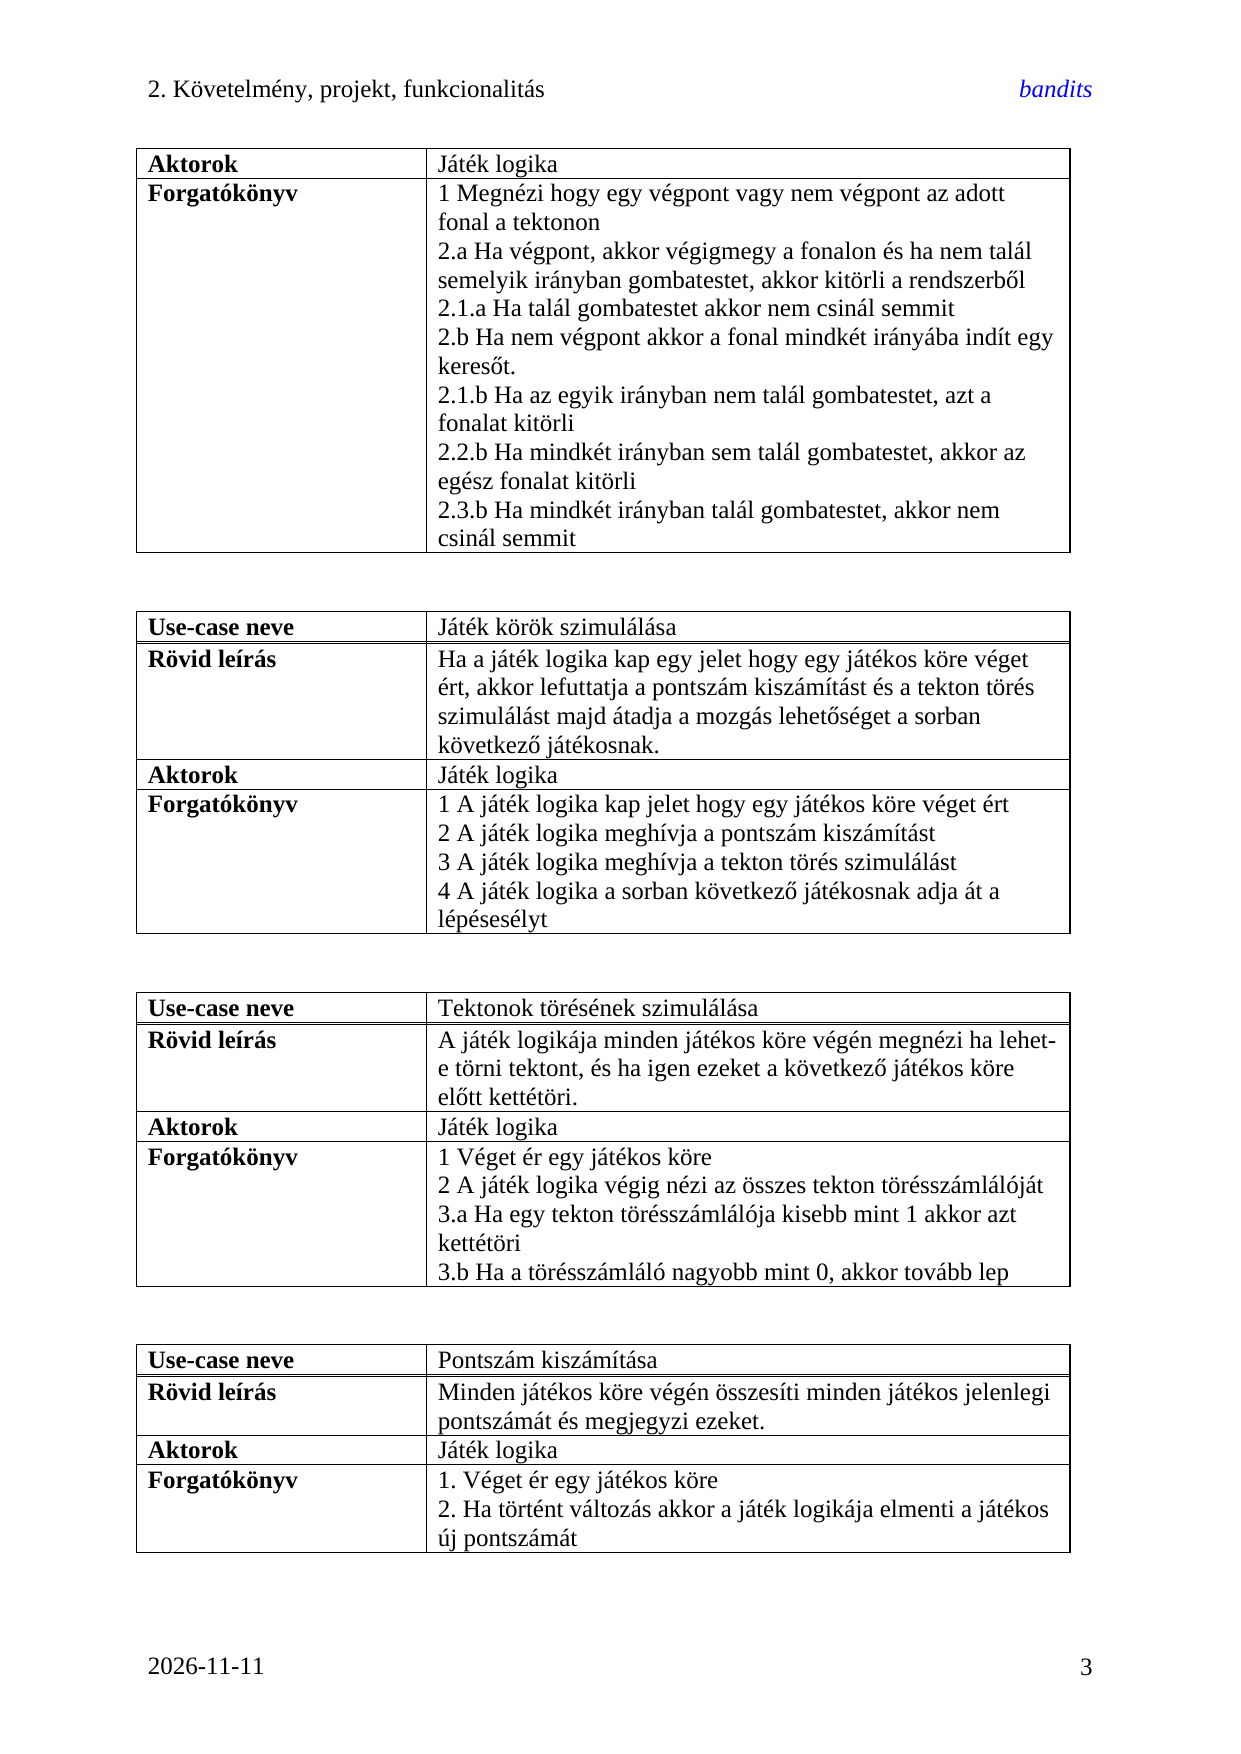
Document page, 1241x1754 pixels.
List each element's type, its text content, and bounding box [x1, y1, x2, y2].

table_header Játék körök szimulálása [427, 612, 1069, 641]
table_cell Forgatókönyv [137, 179, 426, 552]
table_cell 1 Megnézi hogy egy végpont vagy nem végpont az adott fonal a tektonon 2.a Ha végpont, akkor végigmegy a fonalon és ha nem talál semelyik irányban gombatestet, akkor kitörli a rendszerből 2.1.a Ha talál gombatestet akkor nem csinál semmit 2.b Ha nem végpont akkor a fonal mindkét irányába indít egy keresőt. 2.1.b Ha az egyik irányban nem talál gombatestet, azt a fonalat kitörli 2.2.b Ha mindkét irányban sem talál gombatestet, akkor az egész fonalat kitörli 2.3.b Ha mindkét irányban talál gombatestet, akkor nem csinál semmit [427, 179, 1069, 552]
table_cell Játék logika [427, 760, 1069, 788]
table_cell Rövid leírás [137, 1025, 426, 1111]
table_cell Játék logika [427, 149, 1069, 177]
table_cell Aktorok [137, 1112, 426, 1141]
table_cell Rövid leírás [137, 1377, 426, 1434]
table_cell Forgatókönyv [137, 1142, 426, 1286]
table_cell Játék logika [427, 1436, 1069, 1464]
table_cell Aktorok [137, 149, 426, 177]
table_cell Forgatókönyv [137, 1465, 426, 1552]
table_cell Rövid leírás [137, 644, 426, 759]
table_cell Ha a játék logika kap egy jelet hogy egy játékos köre véget ért, akkor lefuttatja a pontszám kiszámítást és a tekton törés szimulálást majd átadja a mozgás lehetőséget a sorban következő játékosnak. [427, 644, 1069, 759]
table_cell 1. Véget ér egy játékos köre 2. Ha történt változás akkor a játék logikája elmenti a játékos új pontszámát [427, 1465, 1069, 1552]
table_header Use-case neve [137, 993, 426, 1022]
table_cell Forgatókönyv [137, 790, 426, 933]
table_header Tektonok törésének szimulálása [427, 993, 1069, 1022]
table_header Use-case neve [137, 612, 426, 641]
table_header Pontszám kiszámítása [427, 1345, 1069, 1374]
table_cell 1 Véget ér egy játékos köre 2 A játék logika végig nézi az összes tekton törésszámlálóját 3.a Ha egy tekton törésszámlálója kisebb mint 1 akkor azt kettétöri 3.b Ha a törésszámláló nagyobb mint 0, akkor tovább lep [427, 1142, 1069, 1286]
table_cell Aktorok [137, 760, 426, 788]
table_header Use-case neve [137, 1345, 426, 1374]
table_cell 1 A játék logika kap jelet hogy egy játékos köre véget ért 2 A játék logika meghívja a pontszám kiszámítást 3 A játék logika meghívja a tekton törés szimulálást 4 A játék logika a sorban következő játékosnak adja át a lépésesélyt [427, 790, 1069, 933]
table_cell Aktorok [137, 1436, 426, 1464]
table_cell Minden játékos köre végén összesíti minden játékos jelenlegi pontszámát és megjegyzi ezeket. [427, 1377, 1069, 1434]
table_cell A játék logikája minden játékos köre végén megnézi ha lehet-e törni tektont, és ha igen ezeket a következő játékos köre előtt kettétöri. [427, 1025, 1069, 1111]
table_cell Játék logika [427, 1112, 1069, 1141]
